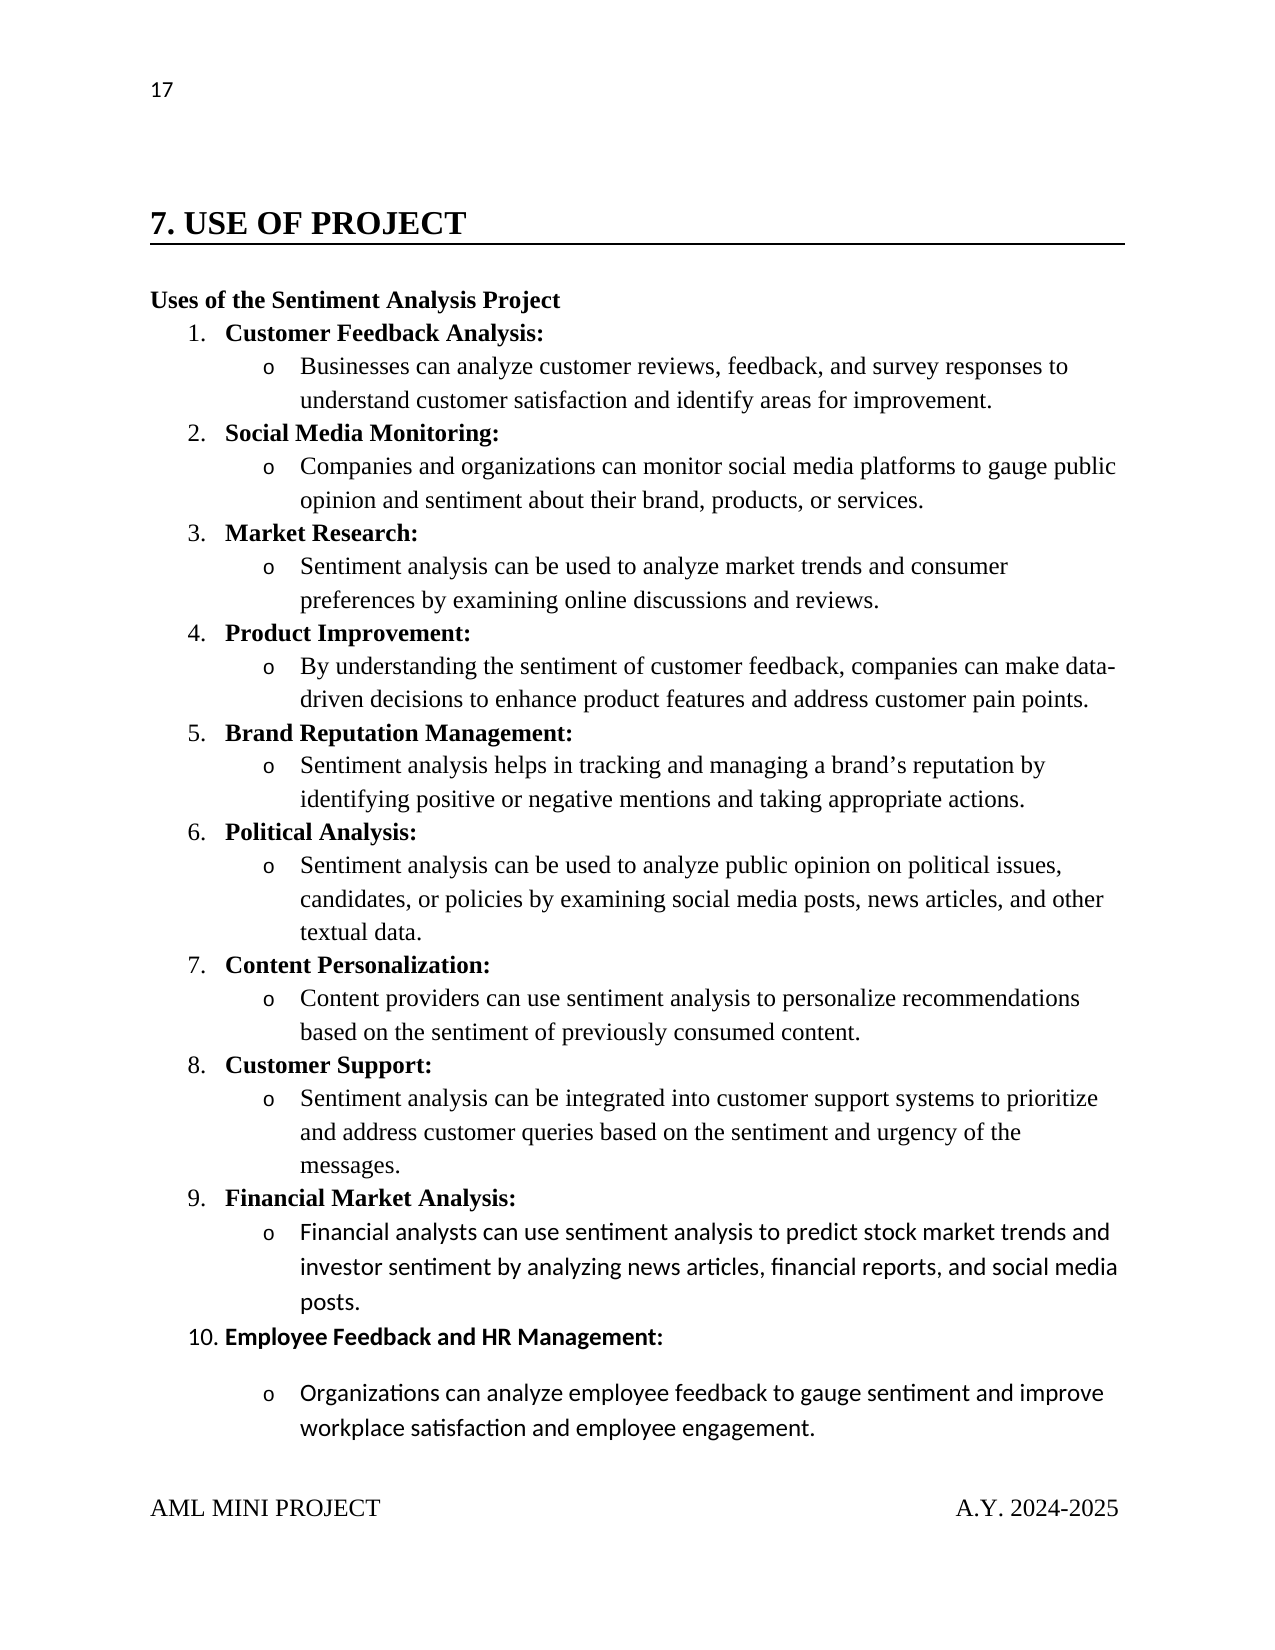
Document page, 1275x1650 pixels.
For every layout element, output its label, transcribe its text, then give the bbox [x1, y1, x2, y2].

list Content Personalization: [187, 950, 1125, 979]
list Financial analysts can use sentiment analysis to predict stock market trends and investor sentiment by analyzing news articles, financial reports, and social media posts. [262, 1216, 1125, 1317]
list Social Media Monitoring: [187, 418, 1125, 447]
list Customer Feedback Analysis: [187, 318, 1125, 347]
list Sentiment analysis can be used to analyze market trends and consumer preferences by examining online discussions and reviews. [262, 551, 1125, 613]
list Financial Market Analysis: [187, 1183, 1125, 1212]
list Political Analysis: [187, 817, 1125, 846]
list Sentiment analysis can be used to analyze public opinion on political issues, candidates, or policies by examining social media posts, news articles, and other textual data. [262, 851, 1125, 946]
list Businesses can analyze customer reviews, feedback, and survey responses to understand customer satisfaction and identify areas for improvement. [262, 351, 1125, 414]
list Sentiment analysis can be integrated into customer support systems to prioritize and address customer queries based on the sentiment and urgency of the messages. [262, 1083, 1125, 1179]
list Content providers can use sentiment analysis to personalize recommendations based on the sentiment of previously consumed content. [262, 983, 1125, 1046]
list Customer Support: [187, 1050, 1125, 1079]
list Organizations can analyze employee feedback to gauge sentiment and improve workplace satisfaction and employee engagement. [262, 1377, 1125, 1443]
list Product Improvement: [187, 618, 1125, 646]
list Employee Feedback and HR Management: [187, 1321, 1125, 1352]
list Companies and organizations can monitor social media platforms to gauge public opinion and sentiment about their brand, products, or services. [262, 451, 1125, 513]
list Brand Reputation Management: [187, 718, 1125, 746]
list Sentiment analysis helps in tracking and managing a brand’s reputation by identifying positive or negative mentions and taking appropriate actions. [262, 751, 1125, 813]
list By understanding the sentiment of customer feedback, companies can make data-driven decisions to enhance product features and address customer pain points. [262, 651, 1125, 713]
list Market Research: [187, 518, 1125, 547]
text Uses of the Sentiment Analysis Project [150, 285, 1125, 314]
text 7. USE OF PROJECT [150, 203, 1125, 243]
